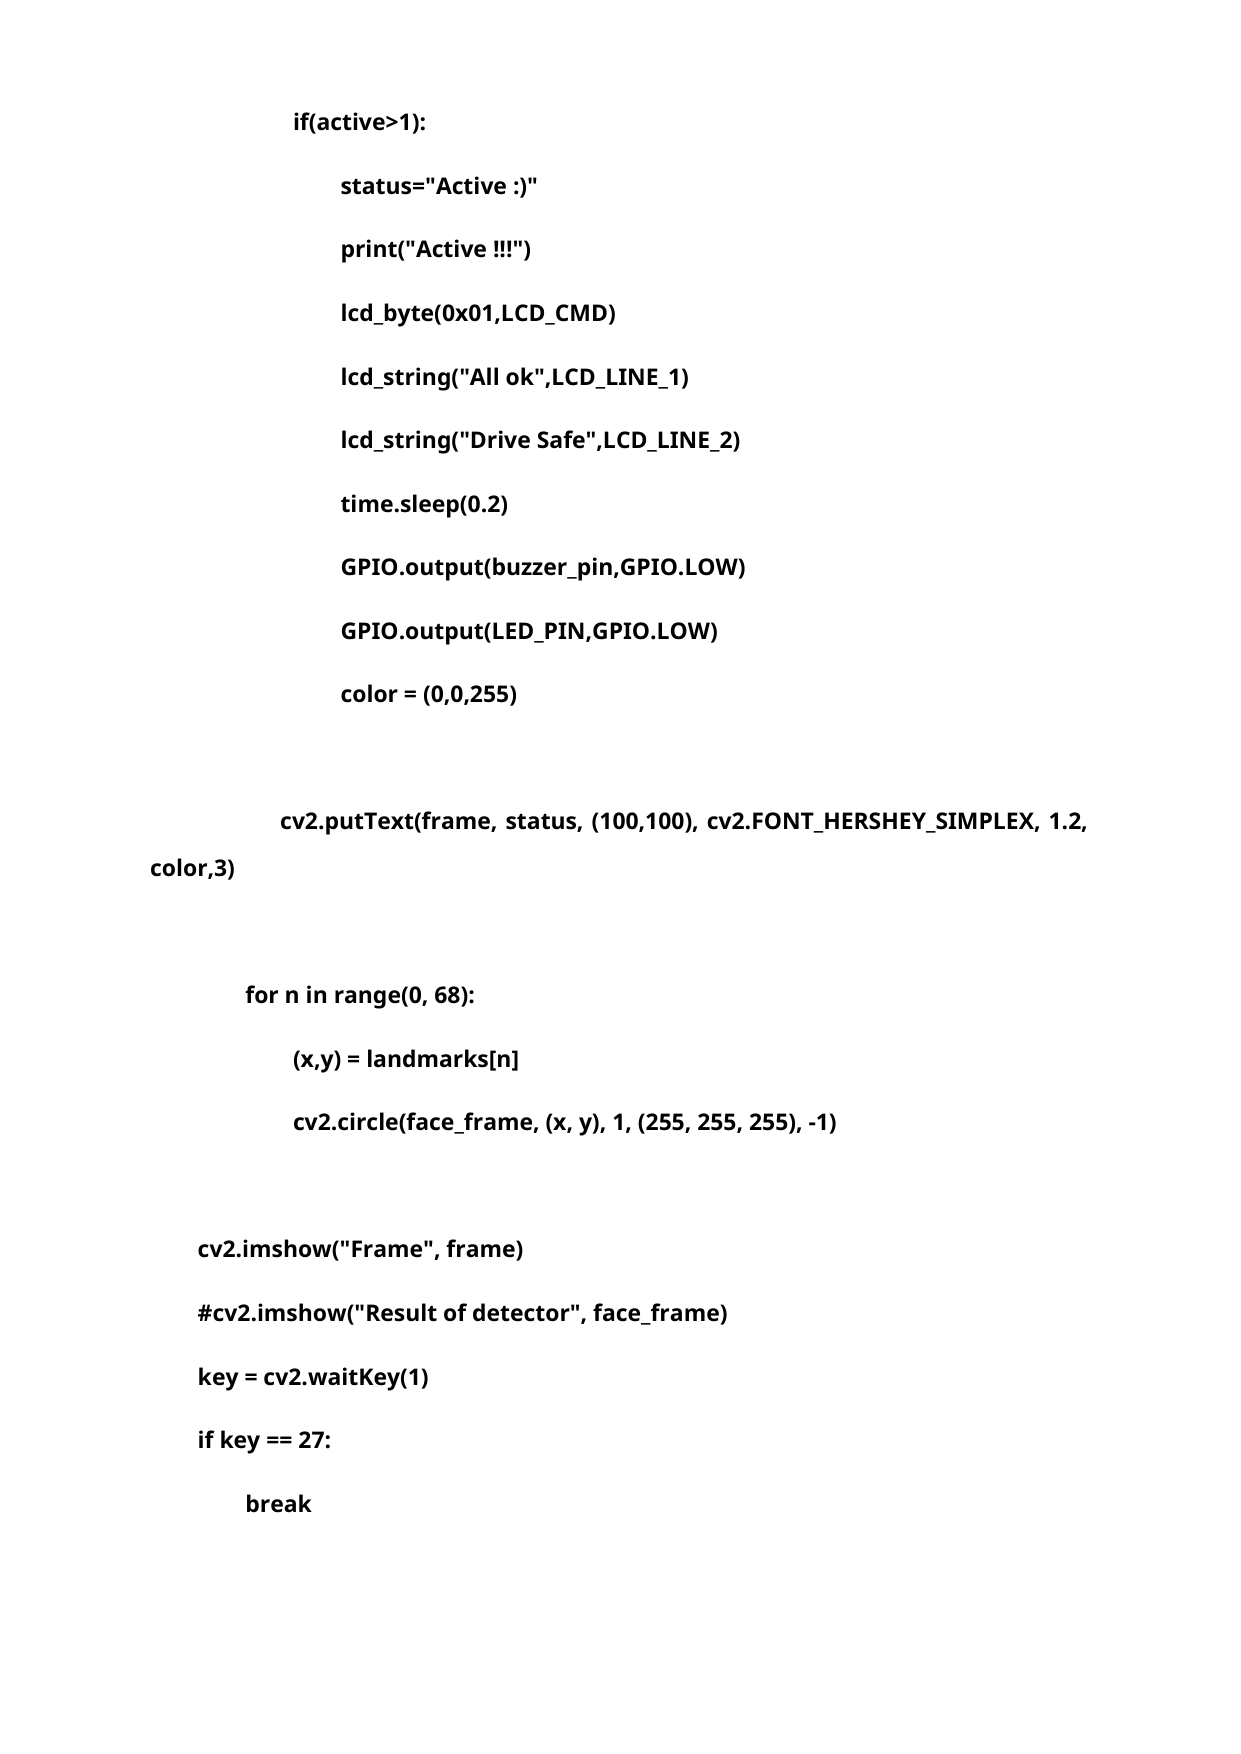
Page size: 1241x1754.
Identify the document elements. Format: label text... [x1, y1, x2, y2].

text cv2.circle(face_frame, (x, y), 1, (255, 255, 255), -1) [150, 1106, 1090, 1137]
text for n in range(0, 68): [150, 979, 1090, 1010]
text lcd_string("Drive Safe",LCD_LINE_2) [150, 424, 1090, 455]
text key = cv2.waitKey(1) [150, 1360, 1090, 1392]
text break [150, 1487, 1090, 1519]
text (x,y) = landmarks[n] [150, 1043, 1090, 1074]
text if key == 27: [150, 1424, 1090, 1455]
text color = (0,0,255) [150, 678, 1090, 709]
text if(active>1): [150, 106, 1090, 137]
text #cv2.imshow("Result of detector", face_frame) [150, 1297, 1090, 1328]
text cv2.imshow("Frame", frame) [150, 1233, 1090, 1264]
text status="Active :)" [150, 170, 1090, 201]
text lcd_string("All ok",LCD_LINE_1) [150, 360, 1090, 392]
text lcd_byte(0x01,LCD_CMD) [150, 297, 1090, 328]
text cv2.putText(frame, status, (100,100), cv2.FONT_HERSHEY_SIMPLEX, 1.2, color,3) [150, 805, 1090, 883]
text GPIO.output(buzzer_pin,GPIO.LOW) [150, 551, 1090, 582]
text print("Active !!!") [150, 233, 1090, 264]
text GPIO.output(LED_PIN,GPIO.LOW) [150, 614, 1090, 646]
text time.sleep(0.2) [150, 487, 1090, 519]
